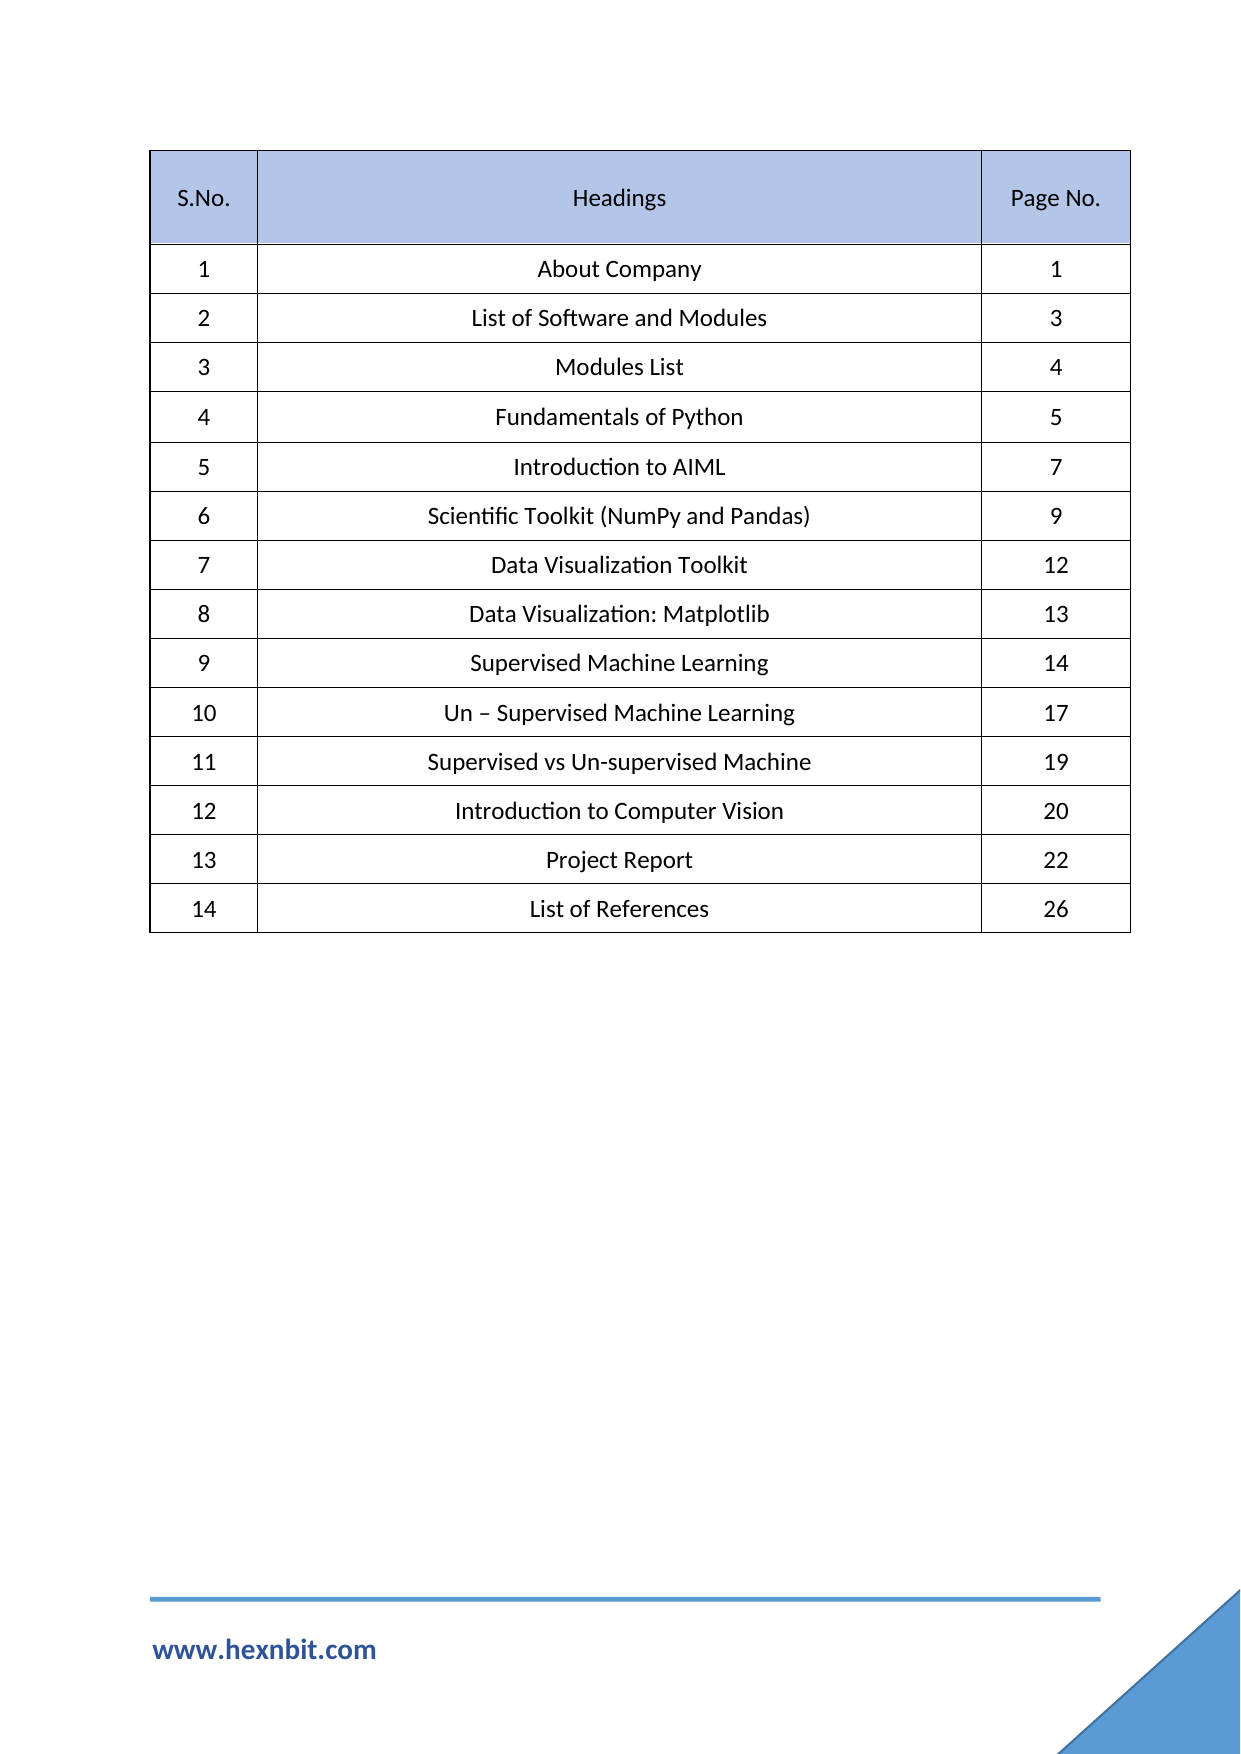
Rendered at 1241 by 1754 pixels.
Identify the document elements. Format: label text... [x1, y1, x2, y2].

table_cell Project Report [258, 835, 981, 883]
table_cell 14 [982, 639, 1130, 687]
table_cell 20 [982, 786, 1130, 834]
table_cell 4 [982, 343, 1130, 391]
table_cell 8 [151, 590, 257, 638]
table_cell 14 [151, 884, 257, 932]
table_cell 12 [982, 541, 1130, 589]
table_cell 22 [982, 835, 1130, 883]
table_cell 26 [982, 884, 1130, 932]
table_header Page No. [982, 151, 1130, 243]
table_cell 1 [982, 245, 1130, 292]
table_cell 7 [982, 443, 1130, 491]
table_cell 2 [151, 294, 257, 342]
table_cell 17 [982, 688, 1130, 736]
table_cell 11 [151, 737, 257, 785]
table_cell 13 [151, 835, 257, 883]
table_cell Introduction to AIML [258, 443, 981, 491]
table_cell 3 [151, 343, 257, 391]
table_cell 6 [151, 492, 257, 540]
table_cell Introduction to Computer Vision [258, 786, 981, 834]
table_cell 9 [151, 639, 257, 687]
table_cell 5 [982, 392, 1130, 442]
table_cell Un – Supervised Machine Learning [258, 688, 981, 736]
table_cell 19 [982, 737, 1130, 785]
table_cell Fundamentals of Python [258, 392, 981, 442]
table_cell 10 [151, 688, 257, 736]
table_header Headings [258, 151, 981, 243]
table_cell 4 [151, 392, 257, 442]
table_cell 9 [982, 492, 1130, 540]
table_cell 5 [151, 443, 257, 491]
table_cell 12 [151, 786, 257, 834]
table_cell Supervised vs Un-supervised Machine [258, 737, 981, 785]
table_cell 3 [982, 294, 1130, 342]
table_header S.No. [151, 151, 257, 243]
table_cell List of References [258, 884, 981, 932]
table_cell 7 [151, 541, 257, 589]
table_cell Scientific Toolkit (NumPy and Pandas) [258, 492, 981, 540]
table_cell 13 [982, 590, 1130, 638]
table_cell Supervised Machine Learning [258, 639, 981, 687]
table_cell List of Software and Modules [258, 294, 981, 342]
table_cell Data Visualization Toolkit [258, 541, 981, 589]
table_cell Data Visualization: Matplotlib [258, 590, 981, 638]
table_cell About Company [258, 245, 981, 292]
table_cell Modules List [258, 343, 981, 391]
table_cell 1 [151, 245, 257, 292]
